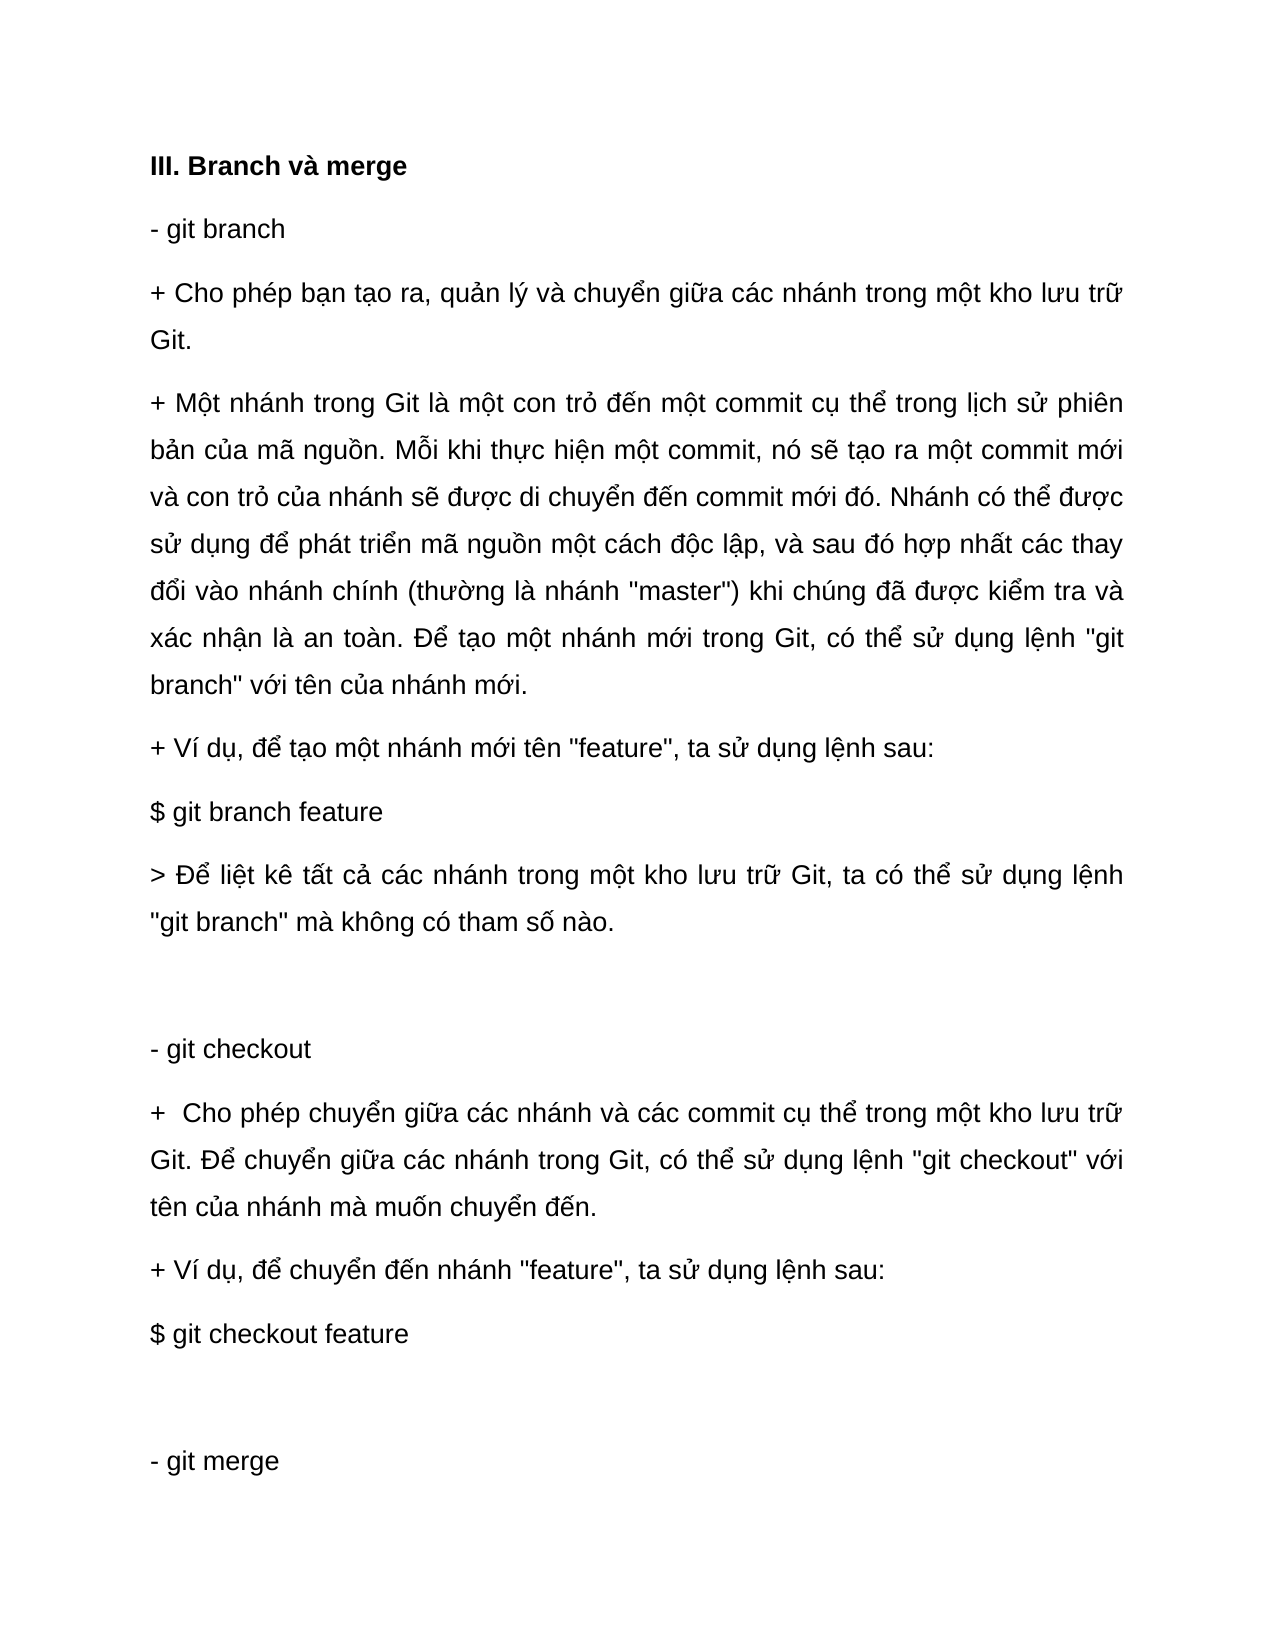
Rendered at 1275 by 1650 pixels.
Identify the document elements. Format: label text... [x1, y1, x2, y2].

text + Ví dụ, để tạo một nhánh mới tên "feature", ta sử dụng lệnh sau: [150, 732, 1125, 763]
text + Cho phép chuyển giữa các nhánh và các commit cụ thể trong một kho lưu trữ Git. Để chuyển giữa các nhánh trong Git, có thể sử dụng lệnh "git checkout" với tên của nhánh mà muốn chuyển đến. [150, 1097, 1125, 1222]
text + Một nhánh trong Git là một con trỏ đến một commit cụ thể trong lịch sử phiên bản của mã nguồn. Mỗi khi thực hiện một commit, nó sẽ tạo ra một commit mới và con trỏ của nhánh sẽ được di chuyển đến commit mới đó. Nhánh có thể được sử dụng để phát triển mã nguồn một cách độc lập, và sau đó hợp nhất các thay đổi vào nhánh chính (thường là nhánh "master") khi chúng đã được kiểm tra và xác nhận là an toàn. Để tạo một nhánh mới trong Git, có thể sử dụng lệnh "git branch" với tên của nhánh mới. [150, 387, 1125, 700]
text - git checkout [150, 1033, 1125, 1064]
text + Cho phép bạn tạo ra, quản lý và chuyển giữa các nhánh trong một kho lưu trữ Git. [150, 277, 1125, 355]
text $ git checkout feature [150, 1318, 1125, 1349]
text + Ví dụ, để chuyển đến nhánh "feature", ta sử dụng lệnh sau: [150, 1254, 1125, 1285]
text - git merge [150, 1445, 1125, 1476]
text III. Branch và merge [150, 150, 1125, 181]
text > Để liệt kê tất cả các nhánh trong một kho lưu trữ Git, ta có thể sử dụng lệnh "git branch" mà không có tham số nào. [150, 859, 1125, 937]
text $ git branch feature [150, 796, 1125, 827]
text - git branch [150, 213, 1125, 245]
